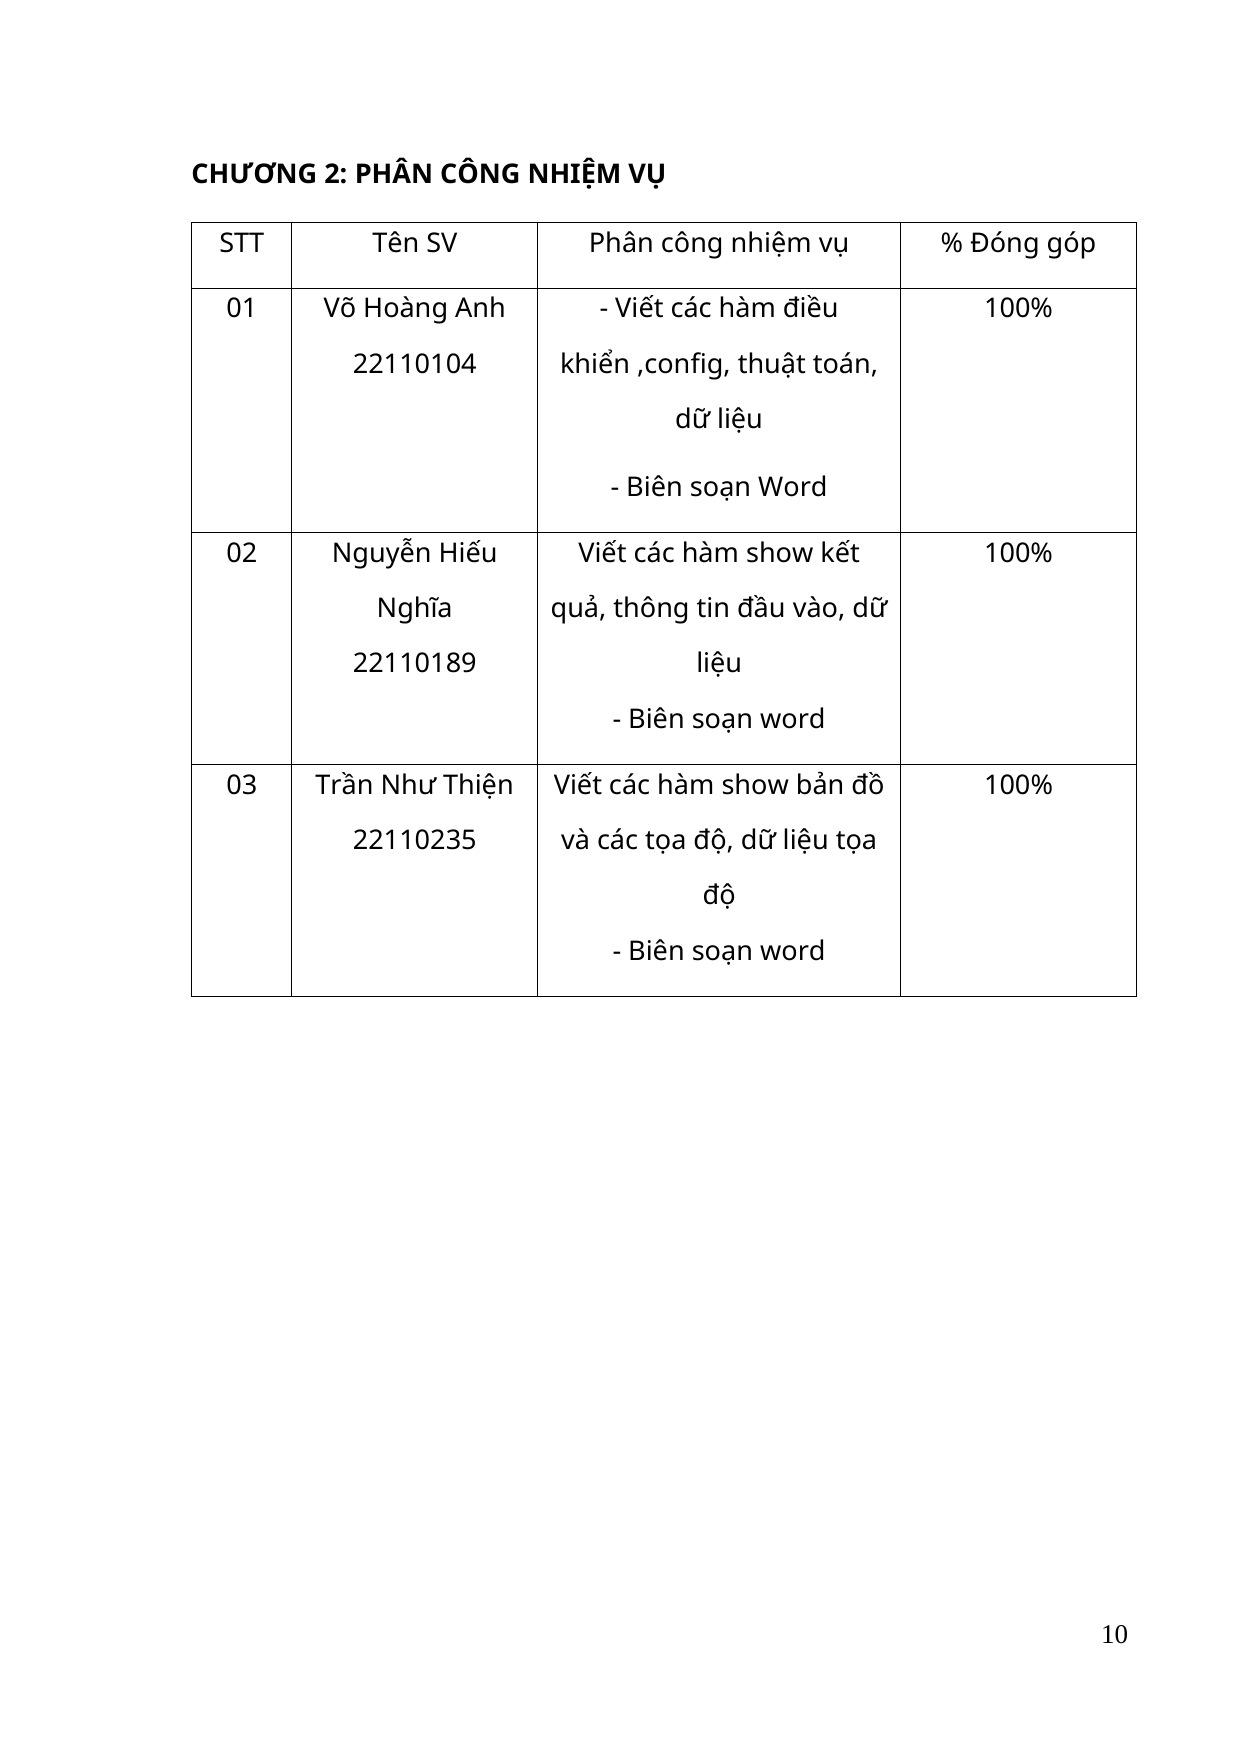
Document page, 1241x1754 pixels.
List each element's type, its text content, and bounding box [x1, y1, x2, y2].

table_cell Nguyễn Hiếu Nghĩa 22110189 [292, 533, 537, 764]
table_cell 100% [901, 765, 1136, 996]
table_header % Đóng góp [901, 223, 1136, 288]
table_cell Viết các hàm show bản đồ và các tọa độ, dữ liệu tọa độ - Biên soạn word [538, 765, 900, 996]
table_cell 01 [192, 289, 291, 532]
table_cell Trần Như Thiện 22110235 [292, 765, 537, 996]
table_header Phân công nhiệm vụ [538, 223, 900, 288]
table_cell Võ Hoàng Anh 22110104 [292, 289, 537, 532]
table_cell Viết các hàm show kết quả, thông tin đầu vào, dữ liệu - Biên soạn word [538, 533, 900, 764]
table_cell 03 [192, 765, 291, 996]
subtitle CHƯƠNG 2: PHÂN CÔNG NHIỆM VỤ [191, 154, 1128, 191]
table_header Tên SV [292, 223, 537, 288]
table_cell - Viết các hàm điều khiển ,config, thuật toán, dữ liệu - Biên soạn Word [538, 289, 900, 532]
table_header STT [192, 223, 291, 288]
table_cell 02 [192, 533, 291, 764]
table_cell 100% [901, 533, 1136, 764]
table_cell 100% [901, 289, 1136, 532]
